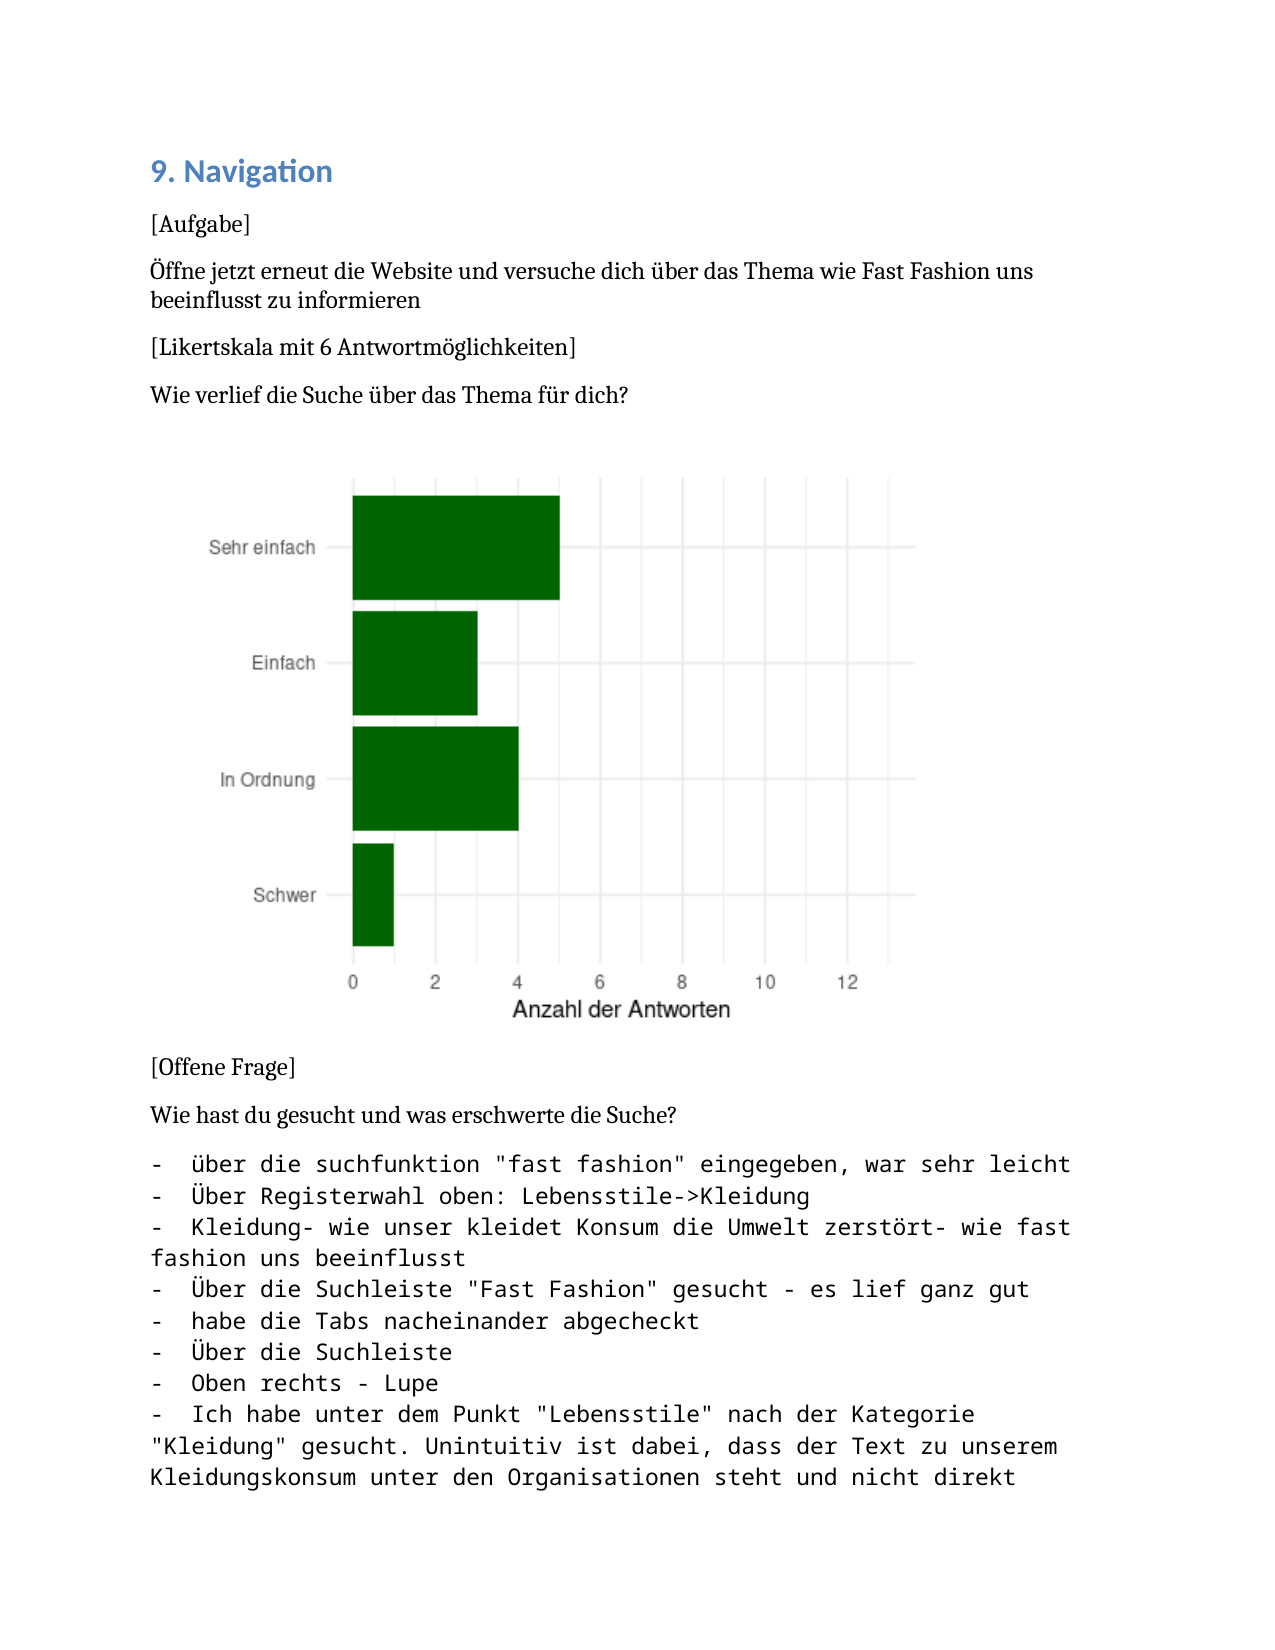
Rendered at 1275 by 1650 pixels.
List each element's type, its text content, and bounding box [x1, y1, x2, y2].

subtitle 9. Navigation [150, 150, 1125, 191]
text Öffne jetzt erneut die Website und versuche dich über das Thema wie Fast Fashion uns beeinflusst zu informieren [150, 257, 1125, 314]
text Wie verlief die Suche über das Thema für dich? [150, 381, 1125, 409]
text [Likertskala mit 6 Antwortmöglichkeiten] [150, 333, 1125, 362]
text [Aufgabe] [150, 209, 1125, 238]
text [Offene Frage] [150, 1053, 1125, 1082]
text Wie hast du gesucht und was erschwerte die Suche? [150, 1101, 1125, 1129]
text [150, 1148, 1125, 1492]
picture [168, 428, 927, 1035]
